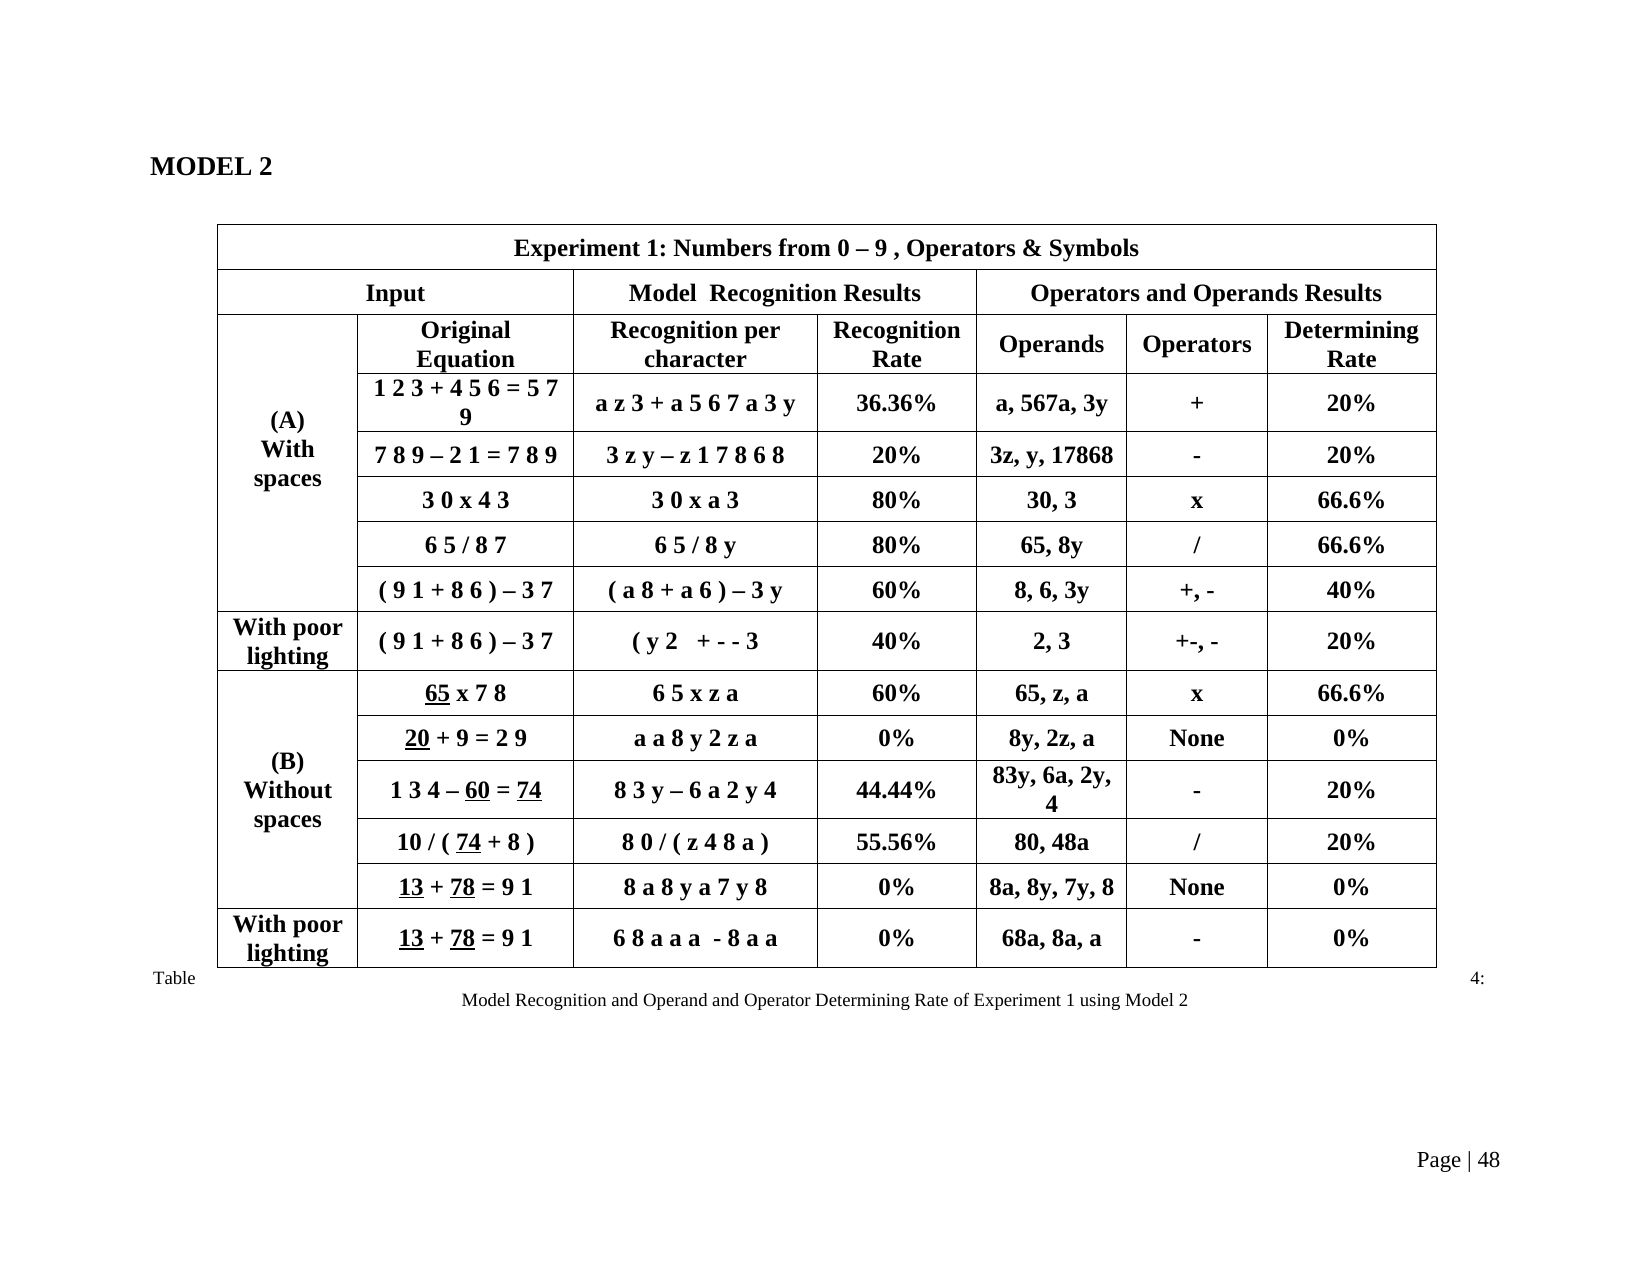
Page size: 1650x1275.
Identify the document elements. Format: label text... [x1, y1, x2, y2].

table_cell Determining Rate [1268, 315, 1436, 372]
table_cell a z 3 + a 5 6 7 a 3 y [574, 374, 817, 431]
table_cell 8 3 y – 6 a 2 y 4 [574, 761, 817, 818]
table_cell 36.36% [818, 374, 976, 431]
table_cell Operators [1127, 315, 1267, 372]
table_cell Model Recognition Results [574, 270, 976, 314]
table_cell 8a, 8y, 7y, 8 [977, 864, 1126, 908]
table_cell 60% [818, 567, 976, 611]
table_cell Operators and Operands Results [977, 270, 1436, 314]
table_cell 0% [1268, 909, 1436, 967]
table_cell 10 / ( 74 + 8 ) [358, 819, 573, 863]
table_cell 1 2 3 + 4 5 6 = 5 7 9 [358, 374, 573, 431]
table_cell 20% [1268, 819, 1436, 863]
table_cell 80, 48a [977, 819, 1126, 863]
table_cell ( y 2 + - - 3 [574, 612, 817, 669]
table_cell 20% [1268, 432, 1436, 476]
table_cell (B) Without spaces [218, 671, 357, 908]
table_cell 65, z, a [977, 671, 1126, 714]
table_cell + [1127, 374, 1267, 431]
table_cell - [1127, 909, 1267, 967]
table_cell 80% [818, 522, 976, 566]
table_cell 55.56% [818, 819, 976, 863]
table_cell 0% [818, 909, 976, 967]
table_cell 20% [1268, 612, 1436, 669]
table_cell Recognition per character [574, 315, 817, 372]
table_cell 20 + 9 = 2 9 [358, 716, 573, 759]
table_cell 30, 3 [977, 477, 1126, 521]
table_cell 0% [818, 716, 976, 759]
table_cell a a 8 y 2 z a [574, 716, 817, 759]
table_cell 13 + 78 = 9 1 [358, 909, 573, 967]
table_cell 65 x 7 8 [358, 671, 573, 714]
table_cell With poor lighting [218, 612, 357, 669]
table_cell 6 8 a a a - 8 a a [574, 909, 817, 967]
table_cell 8, 6, 3y [977, 567, 1126, 611]
table_cell 13 + 78 = 9 1 [358, 864, 573, 908]
table_cell 20% [1268, 374, 1436, 431]
table_cell 44.44% [818, 761, 976, 818]
table_cell - [1127, 432, 1267, 476]
table_cell - [1127, 761, 1267, 818]
table_cell 3 z y – z 1 7 8 6 8 [574, 432, 817, 476]
table_cell 66.6% [1268, 477, 1436, 521]
table_cell 83y, 6a, 2y, 4 [977, 761, 1126, 818]
table_cell 68a, 8a, a [977, 909, 1126, 967]
table_cell 6 5 / 8 y [574, 522, 817, 566]
table_cell Operands [977, 315, 1126, 372]
text MODEL 2 [150, 150, 1500, 181]
table_cell 0% [1268, 864, 1436, 908]
table_cell 0% [1268, 716, 1436, 759]
table_cell ( a 8 + a 6 ) – 3 y [574, 567, 817, 611]
table_cell 8 a 8 y a 7 y 8 [574, 864, 817, 908]
table_cell 1 3 4 – 60 = 74 [358, 761, 573, 818]
table_cell Original Equation [358, 315, 573, 372]
table_cell 66.6% [1268, 522, 1436, 566]
table_header Experiment 1: Numbers from 0 – 9 , Operators & Symbols [218, 225, 1436, 269]
table_cell Input [218, 270, 573, 314]
table_cell x [1127, 477, 1267, 521]
table_cell 8 0 / ( z 4 8 a ) [574, 819, 817, 863]
table_cell a, 567a, 3y [977, 374, 1126, 431]
table_cell 6 5 / 8 7 [358, 522, 573, 566]
table_cell 20% [1268, 761, 1436, 818]
table_cell 0% [818, 864, 976, 908]
table_cell 3 0 x a 3 [574, 477, 817, 521]
table_cell 66.6% [1268, 671, 1436, 714]
table_cell / [1127, 819, 1267, 863]
table_cell (A) With spaces [218, 315, 357, 611]
table_cell 2, 3 [977, 612, 1126, 669]
table_cell None [1127, 864, 1267, 908]
table_cell 20% [818, 432, 976, 476]
table_cell 3 0 x 4 3 [358, 477, 573, 521]
text Table 4: Model Recognition and Operand and Operator Determining Rate of Experiment 1 using Model 2 [150, 967, 1500, 1010]
table_cell ( 9 1 + 8 6 ) – 3 7 [358, 567, 573, 611]
table_cell With poor lighting [218, 909, 357, 967]
table_cell 40% [818, 612, 976, 669]
table_cell 8y, 2z, a [977, 716, 1126, 759]
table_cell 6 5 x z a [574, 671, 817, 714]
table_cell ( 9 1 + 8 6 ) – 3 7 [358, 612, 573, 669]
table_cell x [1127, 671, 1267, 714]
table_cell None [1127, 716, 1267, 759]
table_cell +-, - [1127, 612, 1267, 669]
table_cell Recognition Rate [818, 315, 976, 372]
table_cell +, - [1127, 567, 1267, 611]
table_cell 65, 8y [977, 522, 1126, 566]
table_cell / [1127, 522, 1267, 566]
table_cell 60% [818, 671, 976, 714]
table_cell 3z, y, 17868 [977, 432, 1126, 476]
table_cell 40% [1268, 567, 1436, 611]
table_cell 80% [818, 477, 976, 521]
table_cell 7 8 9 – 2 1 = 7 8 9 [358, 432, 573, 476]
